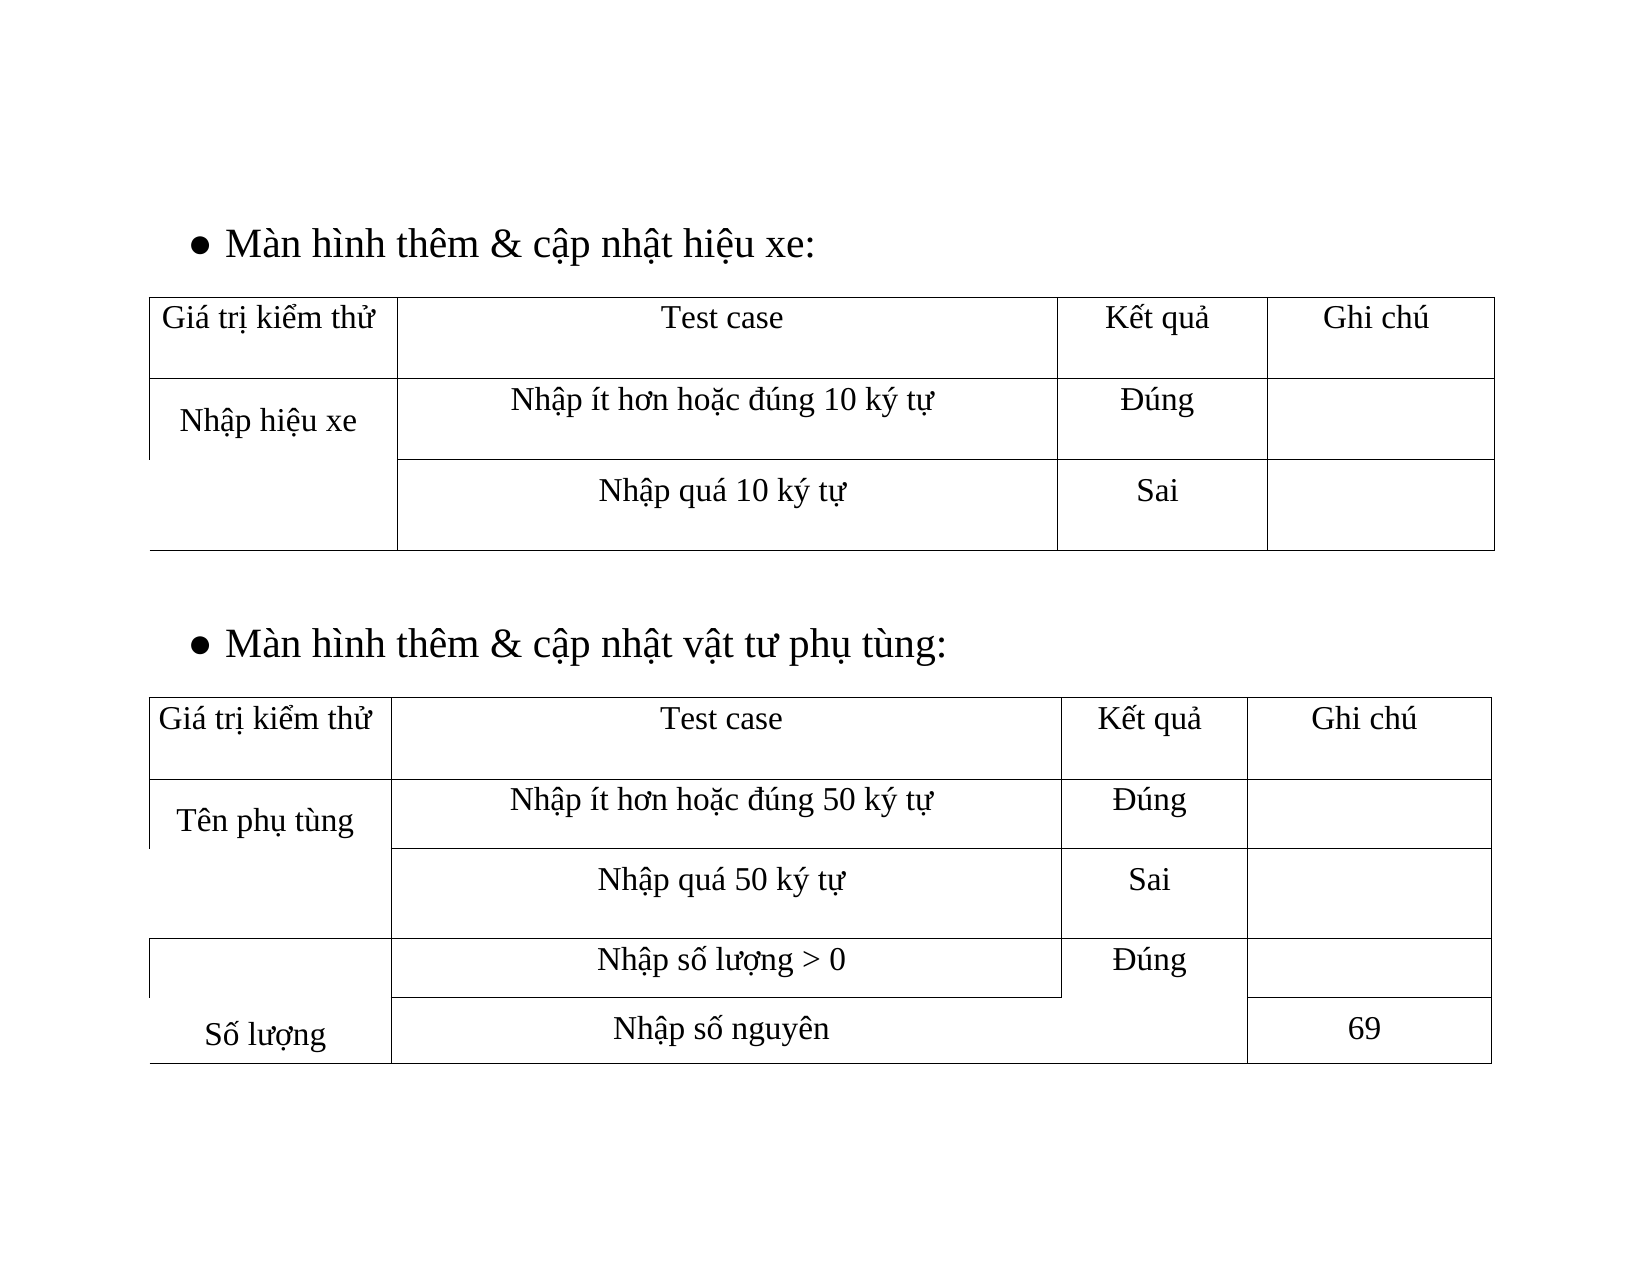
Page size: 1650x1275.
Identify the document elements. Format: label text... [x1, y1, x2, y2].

table_cell Nhập số nguyên [392, 998, 1062, 1063]
table_cell [1248, 849, 1491, 938]
table_cell Nhập quá 10 ký tự [398, 460, 1057, 549]
table_header Giá trị kiểm thử [150, 298, 397, 378]
table_cell [1268, 460, 1494, 549]
table_cell Nhập ít hơn hoặc đúng 50 ký tự [392, 780, 1061, 848]
table_cell Đúng [1062, 780, 1247, 848]
table_cell Đúng [1058, 379, 1267, 459]
table_header Ghi chú [1248, 698, 1491, 778]
table_cell Nhập quá 50 ký tự [392, 849, 1061, 938]
list Màn hình thêm & cập nhật vật tư phụ tùng: [187, 619, 1500, 667]
table_cell Sai [1058, 460, 1267, 549]
table_header Ghi chú [1268, 298, 1494, 378]
table_cell Sai [1062, 849, 1247, 938]
list Màn hình thêm & cập nhật hiệu xe: [187, 218, 1500, 266]
table_header Kết quả [1062, 698, 1247, 778]
table_cell Nhập hiệu xe [149, 379, 397, 549]
table_cell Nhập ít hơn hoặc đúng 10 ký tự [398, 379, 1057, 459]
table_cell Số lượng [149, 939, 391, 1063]
table_header Kết quả [1058, 298, 1267, 378]
table_cell Tên phụ tùng [149, 780, 391, 938]
table_cell 69 [1248, 998, 1491, 1063]
table_cell Nhập số lượng > 0 [392, 939, 1061, 997]
table_header Test case [392, 698, 1061, 778]
table_cell [1248, 939, 1491, 997]
table_header Giá trị kiểm thử [150, 698, 391, 778]
table_header Test case [398, 298, 1057, 378]
table_cell [1268, 379, 1494, 459]
table_cell Đúng [1062, 939, 1247, 1063]
table_cell [1248, 780, 1491, 848]
